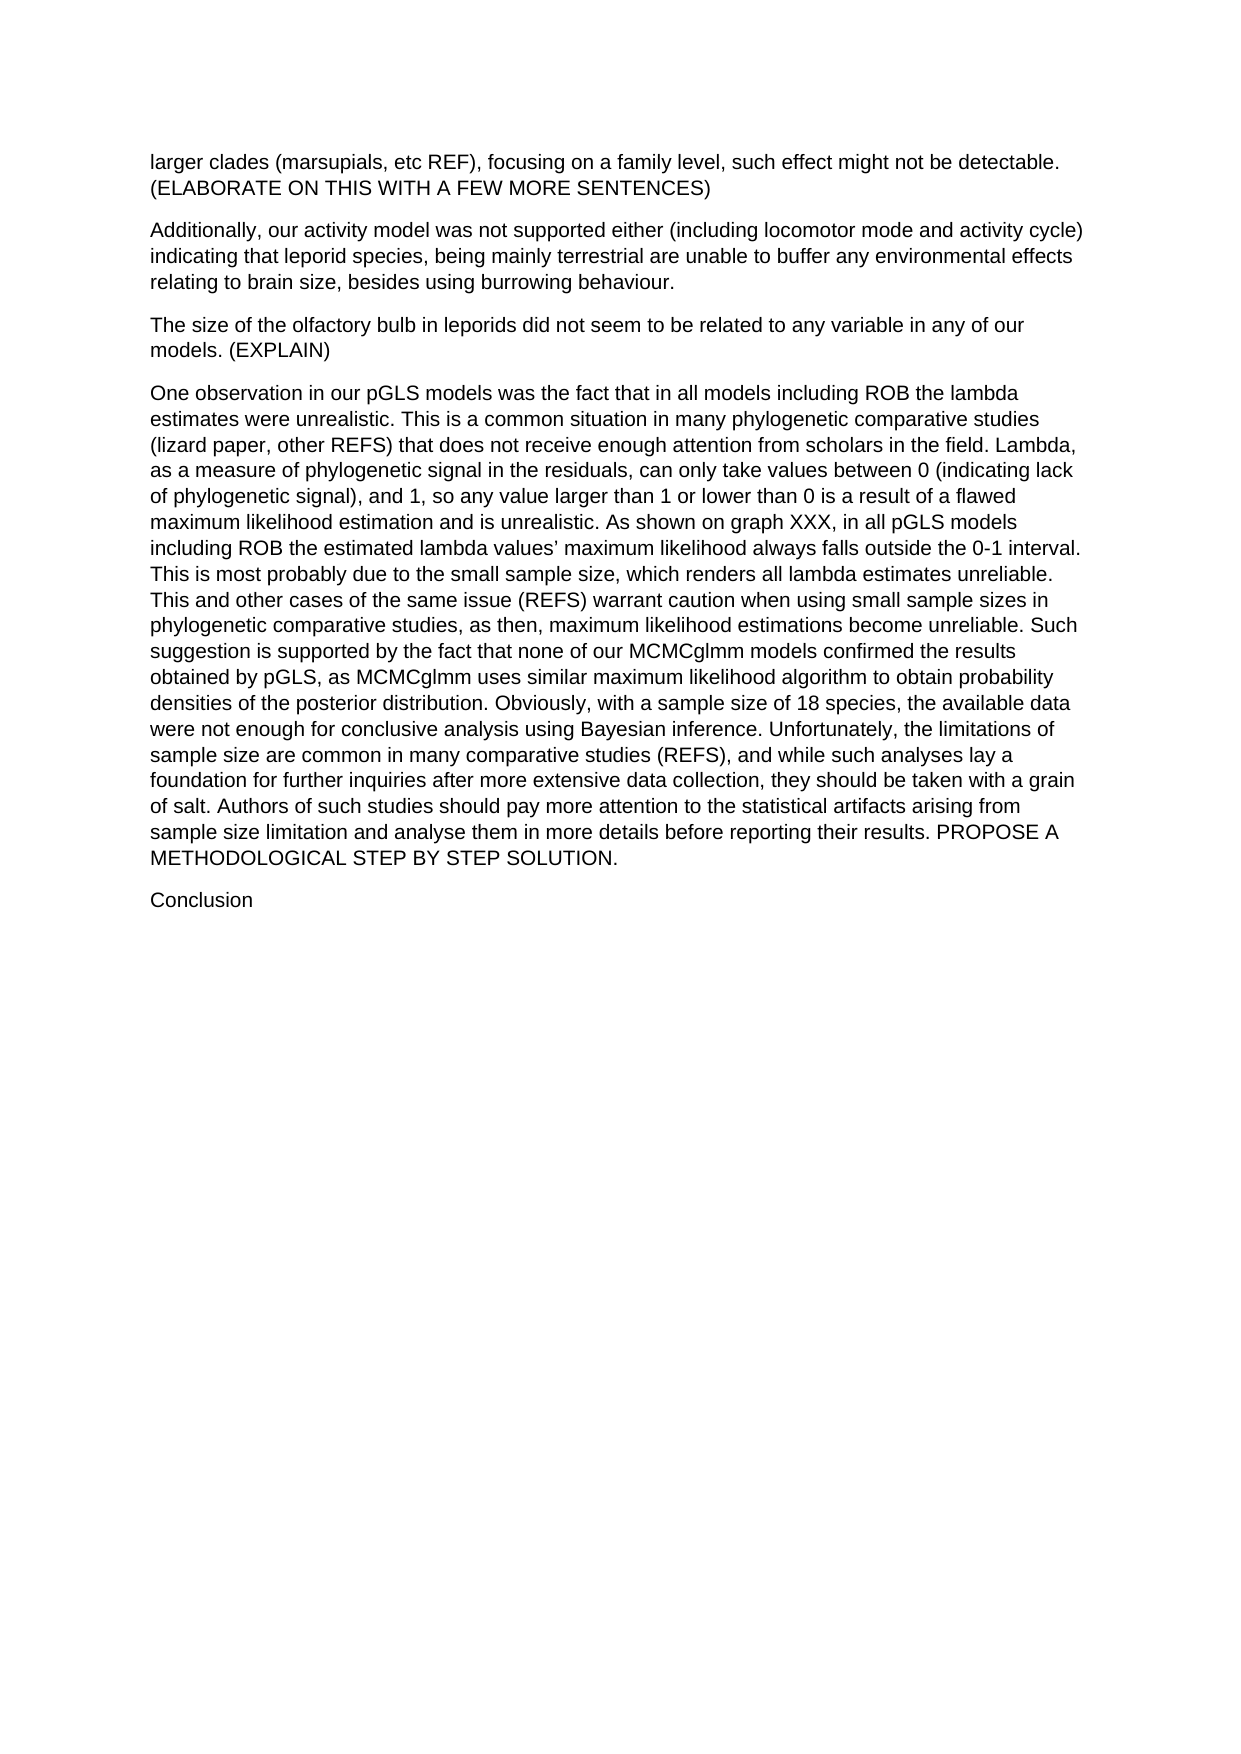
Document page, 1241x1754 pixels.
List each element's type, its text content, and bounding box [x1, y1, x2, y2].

text Additionally, our activity model was not supported either (including locomotor mode and activity cycle) indicating that leporid species, being mainly terrestrial are unable to buffer any environmental effects relating to brain size, besides using burrowing behaviour. [150, 218, 1090, 294]
text Conclusion [150, 888, 1090, 912]
text The size of the olfactory bulb in leporids did not seem to be related to any variable in any of our models. (EXPLAIN) [150, 312, 1090, 362]
text One observation in our pGLS models was the fact that in all models including ROB the lambda estimates were unrealistic. This is a common situation in many phylogenetic comparative studies (lizard paper, other REFS) that does not receive enough attention from scholars in the field. Lambda, as a measure of phylogenetic signal in the residuals, can only take values between 0 (indicating lack of phylogenetic signal), and 1, so any value larger than 1 or lower than 0 is a result of a flawed maximum likelihood estimation and is unrealistic. As shown on graph XXX, in all pGLS models including ROB the estimated lambda values’ maximum likelihood always falls outside the 0-1 interval. This is most probably due to the small sample size, which renders all lambda estimates unreliable. This and other cases of the same issue (REFS) warrant caution when using small sample sizes in phylogenetic comparative studies, as then, maximum likelihood estimations become unreliable. Such suggestion is supported by the fact that none of our MCMCglmm models confirmed the results obtained by pGLS, as MCMCglmm uses similar maximum likelihood algorithm to obtain probability densities of the posterior distribution. Obviously, with a sample size of 18 species, the available data were not enough for conclusive analysis using Bayesian inference. Unfortunately, the limitations of sample size are common in many comparative studies (REFS), and while such analyses lay a foundation for further inquiries after more extensive data collection, they should be taken with a grain of salt. Authors of such studies should pay more attention to the statistical artifacts arising from sample size limitation and analyse them in more details before reporting their results. PROPOSE A METHODOLOGICAL STEP BY STEP SOLUTION. [150, 381, 1090, 870]
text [150, 150, 1090, 200]
